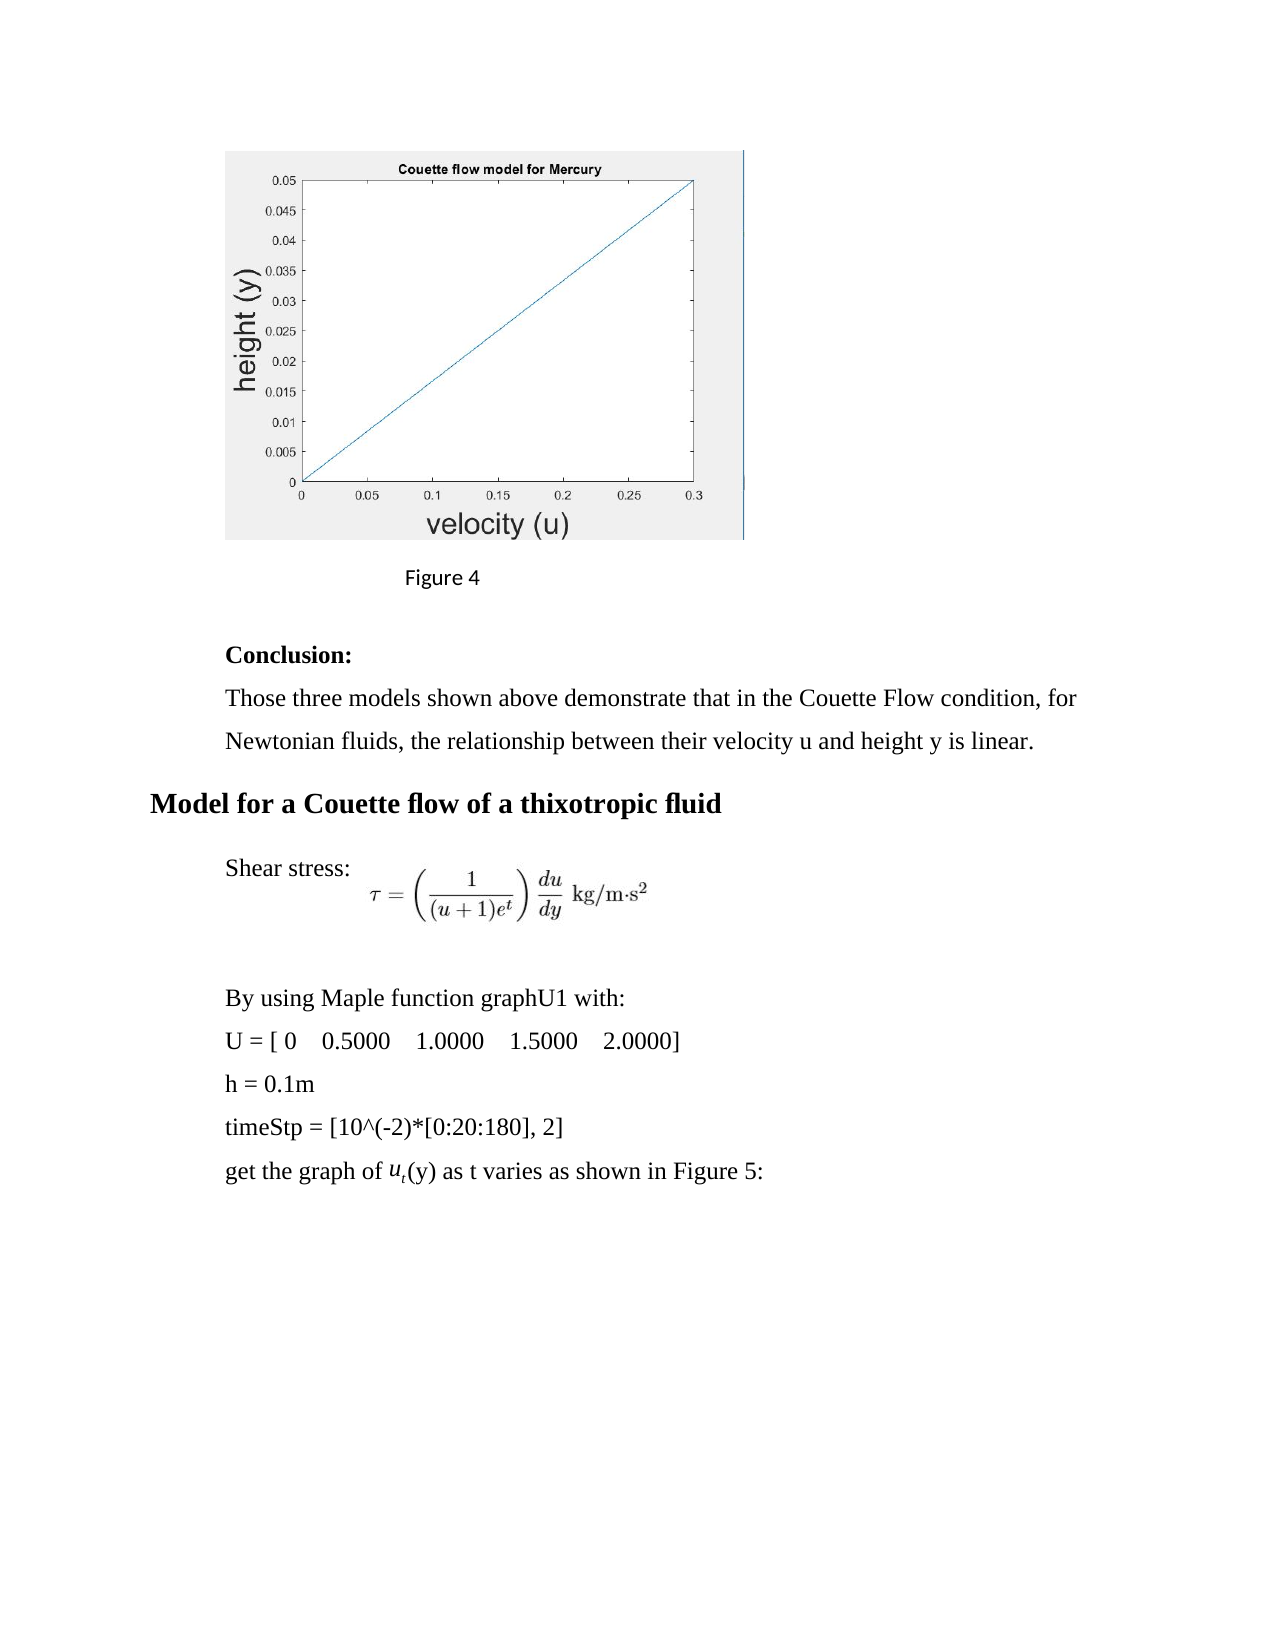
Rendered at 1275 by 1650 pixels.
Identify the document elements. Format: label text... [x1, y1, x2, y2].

list Conclusion: [225, 640, 1125, 669]
list get the graph of (y) as t varies as shown in Figure 5: [225, 1155, 1125, 1186]
list Those three models shown above demonstrate that in the Couette Flow condition, for Newtonian fluids, the relationship between their velocity u and height y is linear. [225, 683, 1125, 755]
text Model for a Couette ﬂow of a thixotropic ﬂuid [150, 786, 1125, 820]
picture [357, 882, 649, 929]
list U = [ 0 0.5000 1.0000 1.5000 2.0000] [225, 1026, 1125, 1054]
list By using Maple function graphU1 with: [225, 983, 1125, 1011]
list h = 0.1m [225, 1069, 1125, 1098]
picture [225, 150, 745, 540]
list Shear stress: [225, 853, 1125, 882]
list timeStp = [10^(-2)*[0:20:180], 2] [225, 1112, 1125, 1141]
